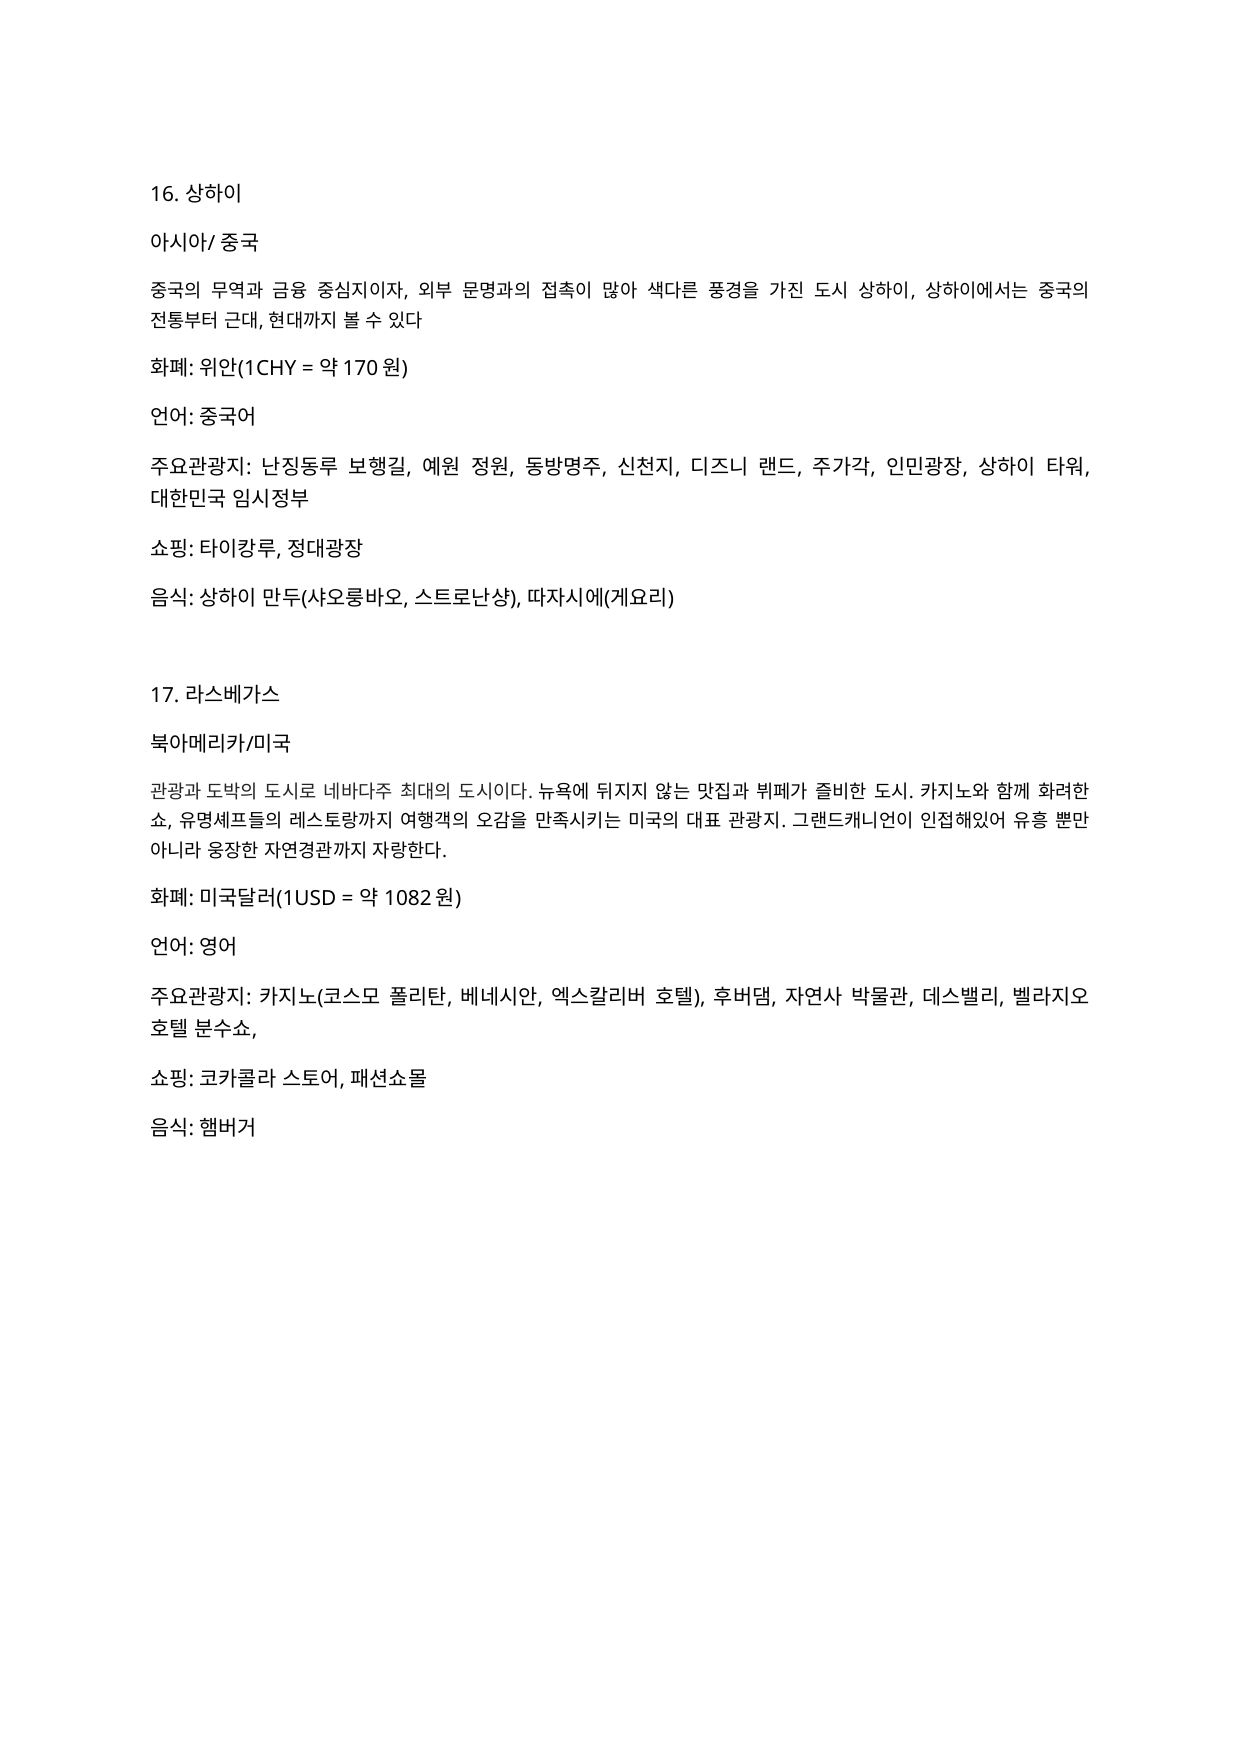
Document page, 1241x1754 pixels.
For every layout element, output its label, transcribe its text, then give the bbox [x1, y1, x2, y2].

text 북아메리카/미국 [150, 727, 1090, 758]
text 중국의 무역과 금융 중심지이자, 외부 문명과의 접촉이 많아 색다른 풍경을 가진 도시 상하이, 상하이에서는 중국의 전통부터 근대, 현대까지 볼 수 있다 [150, 276, 1090, 332]
text 언어: 영어 [150, 931, 1090, 961]
text 16. 상하이 [150, 177, 1090, 207]
text 음식: 햄버거 [150, 1111, 1090, 1142]
text 17. 라스베가스 [150, 678, 1090, 708]
text 화폐: 미국달러(1USD = 약 1082원) [150, 881, 1090, 911]
text 관광과 도박의 도시로 네바다주 최대의 도시이다. 뉴욕에 뒤지지 않는 맛집과 뷔페가 즐비한 도시. 카지노와 함께 화려한 쇼, 유명셰프들의 레스토랑까지 여행객의 오감을 만족시키는 미국의 대표 관광지. 그랜드캐니언이 인접해있어 유흥 뿐만 아니라 웅장한 자연경관까지 자랑한다. [150, 777, 1090, 862]
text 주요관광지: 난징동루 보행길, 예원 정원, 동방명주, 신천지, 디즈니 랜드, 주가각, 인민광장, 상하이 타워, 대한민국 임시정부 [150, 450, 1090, 513]
text 음식: 상하이 만두(샤오룽바오, 스트로난샹), 따자시에(게요리) [150, 581, 1090, 612]
text 쇼핑: 코카콜라 스토어, 패션쇼몰 [150, 1062, 1090, 1092]
text 쇼핑: 타이캉루, 정대광장 [150, 532, 1090, 562]
text 언어: 중국어 [150, 401, 1090, 431]
text 아시아/ 중국 [150, 227, 1090, 257]
text 화폐: 위안(1CHY = 약170원) [150, 351, 1090, 381]
text 주요관광지: 카지노(코스모 폴리탄, 베네시안, 엑스칼리버 호텔), 후버댐, 자연사 박물관, 데스밸리, 벨라지오 호텔 분수쇼, [150, 980, 1090, 1043]
